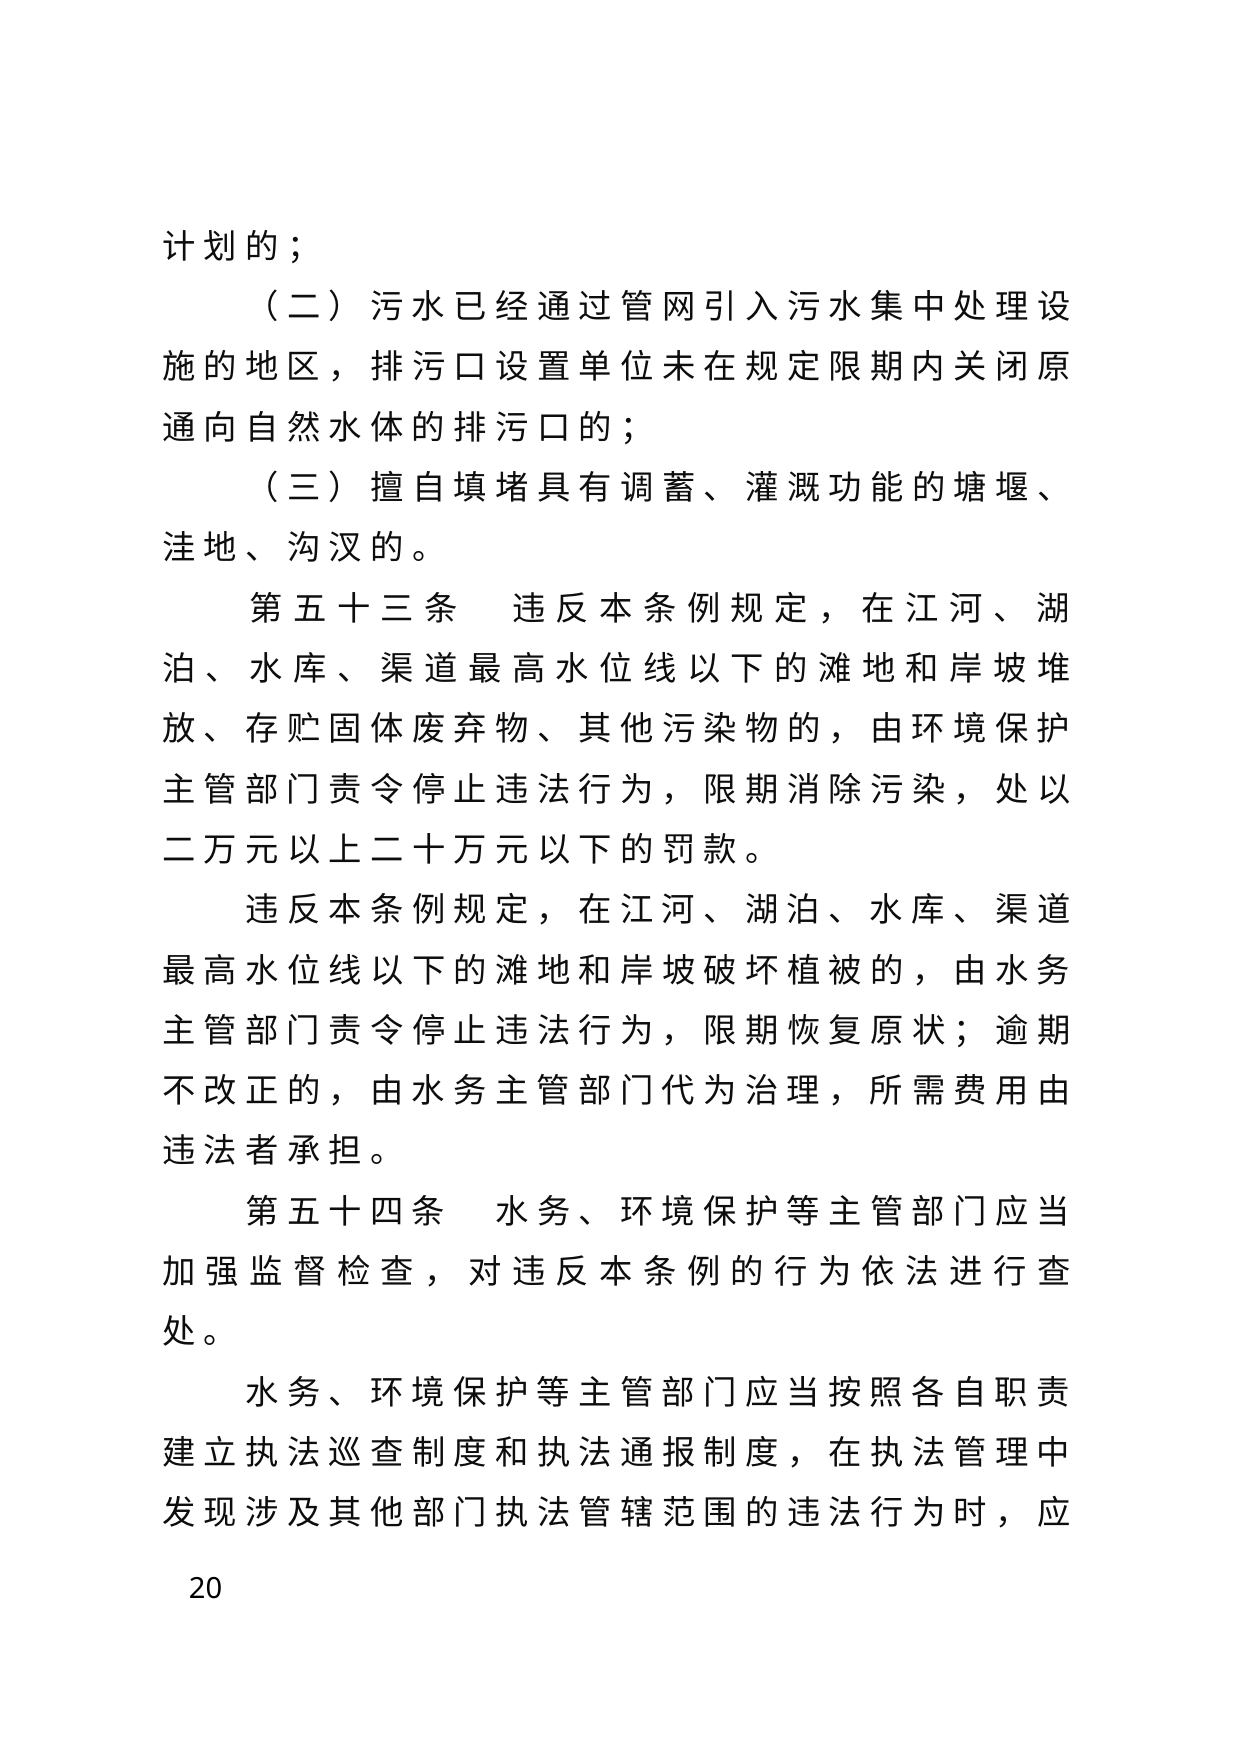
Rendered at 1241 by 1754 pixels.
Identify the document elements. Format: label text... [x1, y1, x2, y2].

text （二）污水已经通过管网引入污水集中处理设施的地区，排污口设置单位未在规定限期内关闭原通向自然水体的排污口的； [162, 274, 1078, 455]
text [162, 213, 1078, 274]
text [162, 1359, 1078, 1540]
text 第五十三条 违反本条例规定，在江河、湖泊、水库、渠道最高水位线以下的滩地和岸坡堆放、存贮固体废弃物、其他污染物的，由环境保护主管部门责令停止违法行为，限期消除污染，处以二万元以上二十万元以下的罚款。 [162, 575, 1078, 877]
text 违反本条例规定，在江河、湖泊、水库、渠道最高水位线以下的滩地和岸坡破坏植被的，由水务主管部门责令停止违法行为，限期恢复原状；逾期不改正的，由水务主管部门代为治理，所需费用由违法者承担。 [162, 877, 1078, 1178]
text （三）擅自填堵具有调蓄、灌溉功能的塘堰、洼地、沟汊的。 [162, 455, 1078, 575]
text 第五十四条 水务、环境保护等主管部门应当加强监督检查，对违反本条例的行为依法进行查处。 [162, 1178, 1078, 1359]
